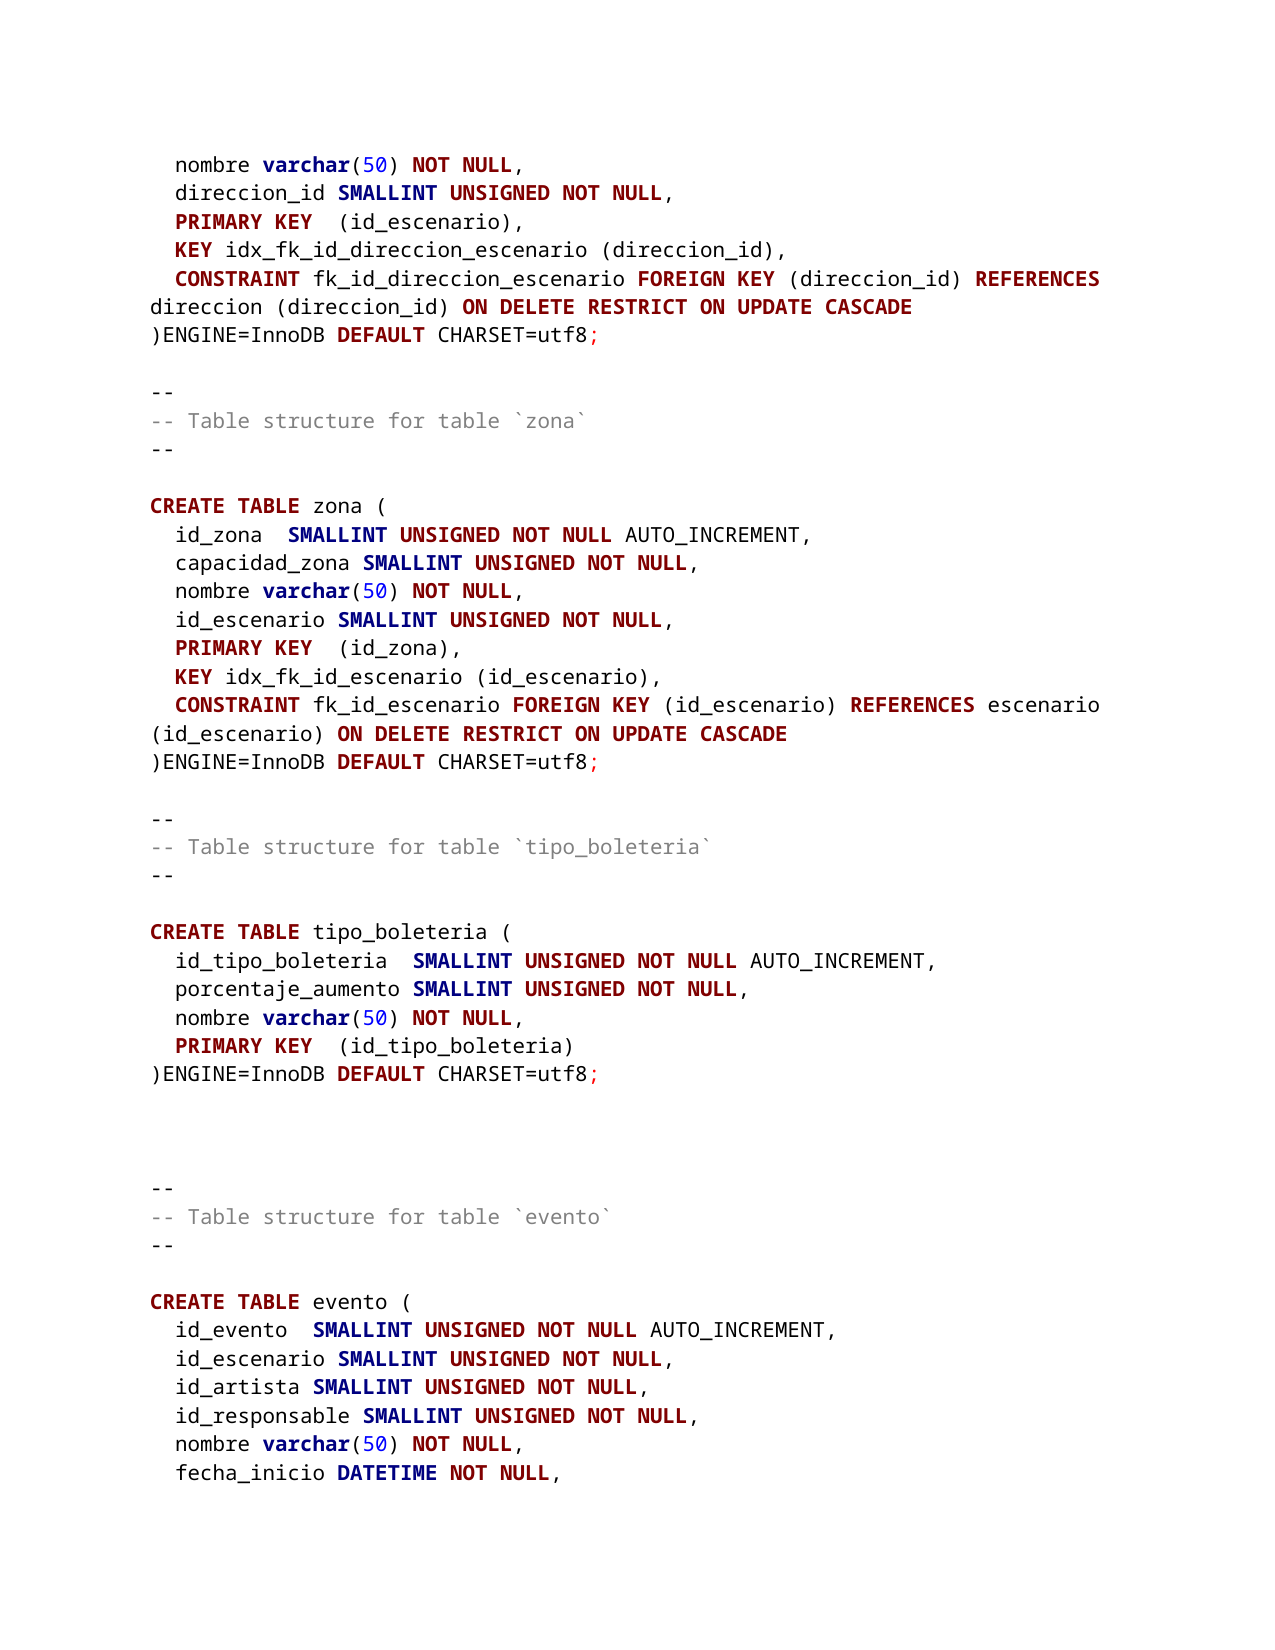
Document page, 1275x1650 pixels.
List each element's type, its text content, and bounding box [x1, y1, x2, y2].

text CREATE TABLE evento ( [150, 1287, 1125, 1316]
text KEY idx_fk_id_direccion_escenario (direccion_id), [150, 235, 1125, 264]
text -- [150, 861, 1125, 889]
text direccion_id SMALLINT UNSIGNED NOT NULL, [150, 178, 1125, 207]
text PRIMARY KEY (id_tipo_boleteria) [150, 1031, 1125, 1059]
text id_escenario SMALLINT UNSIGNED NOT NULL, [150, 605, 1125, 633]
text )ENGINE=InnoDB DEFAULT CHARSET=utf8; [150, 747, 1125, 776]
text nombre varchar(50) NOT NULL, [150, 150, 1125, 178]
text nombre varchar(50) NOT NULL, [150, 577, 1125, 605]
text id_artista SMALLINT UNSIGNED NOT NULL, [150, 1372, 1125, 1401]
text -- [150, 377, 1125, 406]
text -- [150, 1230, 1125, 1259]
text -- [150, 434, 1125, 463]
text -- Table structure for table `evento` [150, 1202, 1125, 1230]
text porcentaje_aumento SMALLINT UNSIGNED NOT NULL, [150, 974, 1125, 1003]
text CONSTRAINT fk_id_escenario FOREIGN KEY (id_escenario) REFERENCES escenario (id_escenario) ON DELETE RESTRICT ON UPDATE CASCADE [150, 690, 1125, 747]
text CONSTRAINT fk_id_direccion_escenario FOREIGN KEY (direccion_id) REFERENCES direccion (direccion_id) ON DELETE RESTRICT ON UPDATE CASCADE [150, 264, 1125, 321]
text -- [150, 804, 1125, 832]
text nombre varchar(50) NOT NULL, [150, 1429, 1125, 1458]
text CREATE TABLE zona ( [150, 491, 1125, 520]
text PRIMARY KEY (id_escenario), [150, 207, 1125, 235]
text id_responsable SMALLINT UNSIGNED NOT NULL, [150, 1401, 1125, 1429]
text id_evento SMALLINT UNSIGNED NOT NULL AUTO_INCREMENT, [150, 1316, 1125, 1344]
text -- [150, 1173, 1125, 1202]
text id_tipo_boleteria SMALLINT UNSIGNED NOT NULL AUTO_INCREMENT, [150, 946, 1125, 974]
text CREATE TABLE tipo_boleteria ( [150, 917, 1125, 946]
text KEY idx_fk_id_escenario (id_escenario), [150, 662, 1125, 690]
text )ENGINE=InnoDB DEFAULT CHARSET=utf8; [150, 321, 1125, 349]
text PRIMARY KEY (id_zona), [150, 633, 1125, 662]
text id_zona SMALLINT UNSIGNED NOT NULL AUTO_INCREMENT, [150, 520, 1125, 548]
text -- Table structure for table `zona` [150, 406, 1125, 434]
text id_escenario SMALLINT UNSIGNED NOT NULL, [150, 1344, 1125, 1372]
text )ENGINE=InnoDB DEFAULT CHARSET=utf8; [150, 1059, 1125, 1088]
text fecha_inicio DATETIME NOT NULL, [150, 1458, 1125, 1486]
text -- Table structure for table `tipo_boleteria` [150, 832, 1125, 861]
text nombre varchar(50) NOT NULL, [150, 1003, 1125, 1031]
text capacidad_zona SMALLINT UNSIGNED NOT NULL, [150, 548, 1125, 577]
